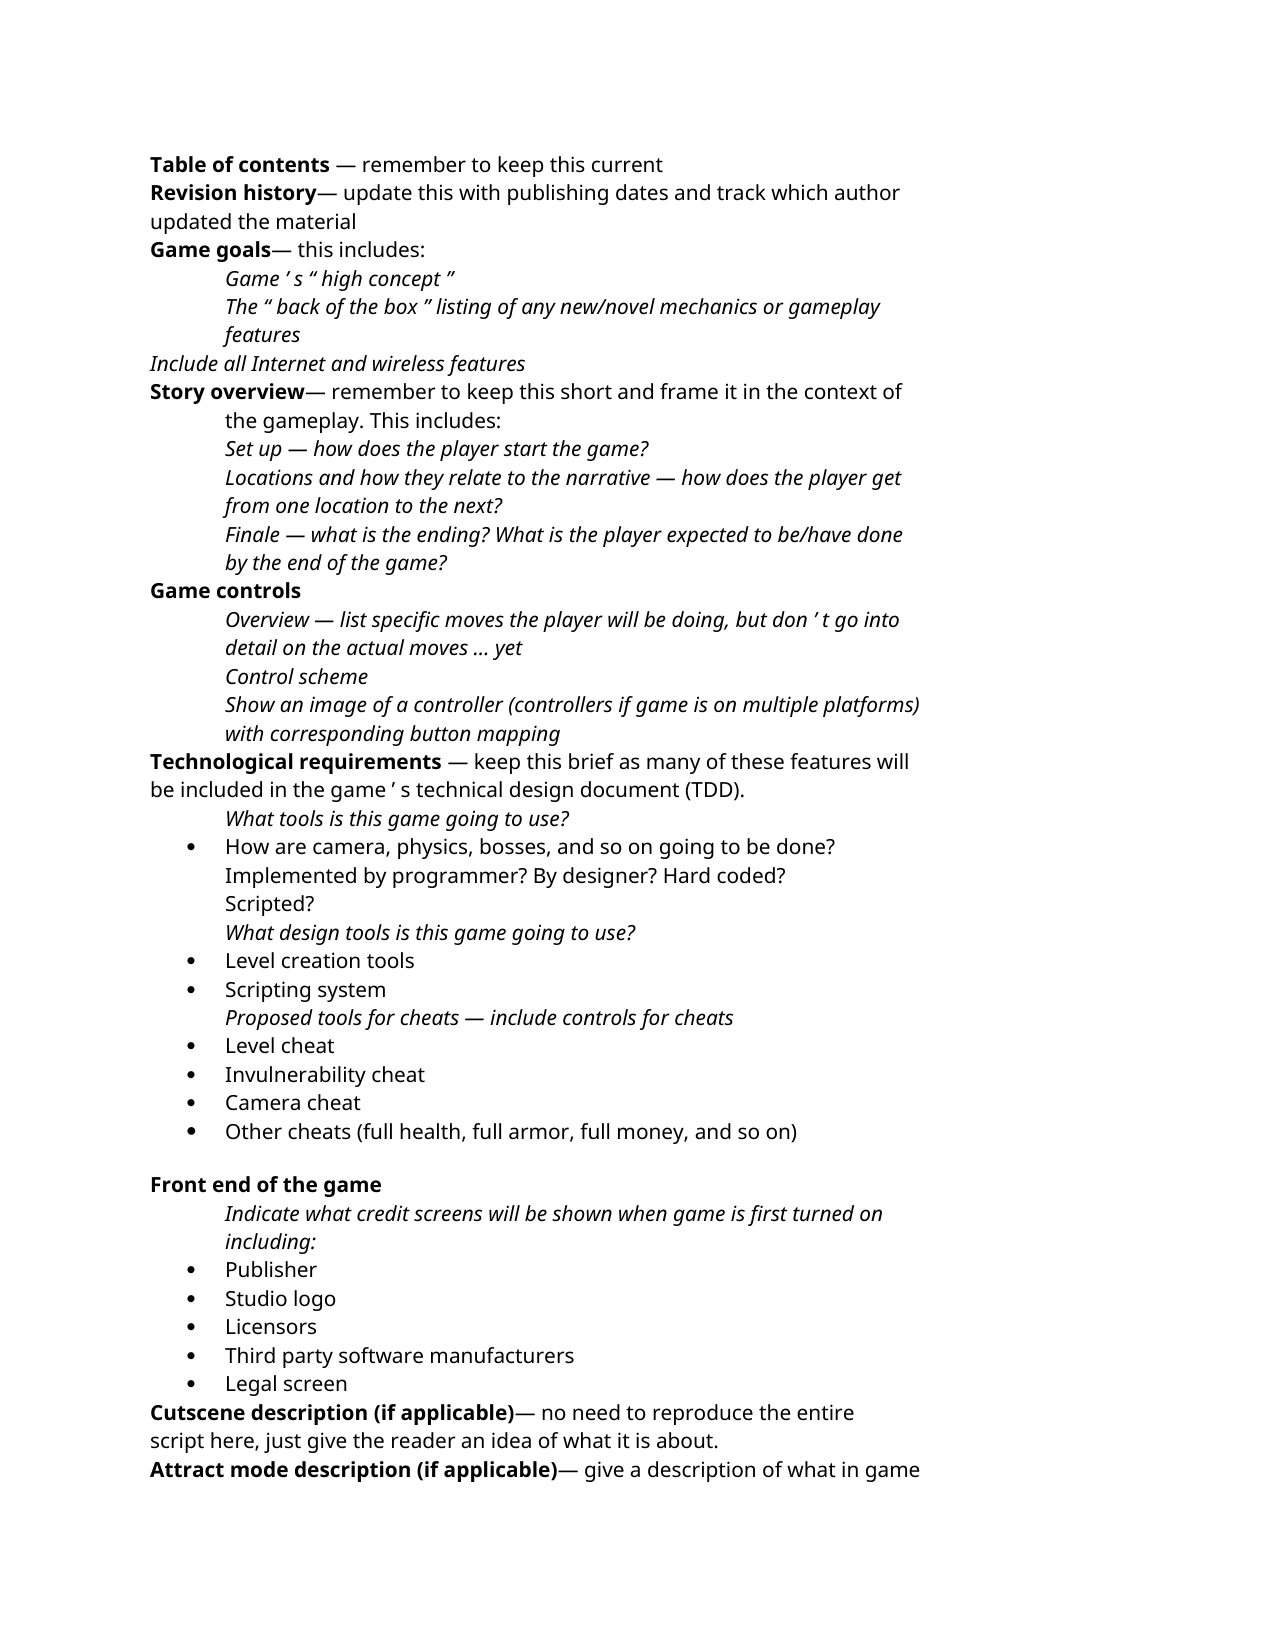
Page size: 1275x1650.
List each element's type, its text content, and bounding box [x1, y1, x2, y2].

list Publisher [187, 1256, 1125, 1284]
text What design tools is this game going to use? [150, 918, 1125, 946]
text Cutscene description (if applicable)— no need to reproduce the entire [150, 1398, 1125, 1426]
list Camera cheat [187, 1088, 1125, 1117]
text Finale — what is the ending? What is the player expected to be/have done [150, 520, 1125, 548]
text updated the material [150, 207, 1125, 235]
text from one location to the next? [150, 491, 1125, 520]
text Indicate what credit screens will be shown when game is first turned on [150, 1199, 1125, 1227]
text Show an image of a controller (controllers if game is on multiple platforms) [150, 690, 1125, 719]
list Scripting system [187, 975, 1125, 1003]
text Proposed tools for cheats — include controls for cheats [150, 1003, 1125, 1032]
list Third party software manufacturers [187, 1341, 1125, 1369]
text Technological requirements — keep this brief as many of these features will [150, 747, 1125, 776]
text What tools is this game going to use? [150, 804, 1125, 832]
text script here, just give the reader an idea of what it is about. [150, 1426, 1125, 1455]
text Attract mode description (if applicable)— give a description of what in game [150, 1455, 1125, 1483]
text Game controls [150, 577, 1125, 605]
text with corresponding button mapping [150, 719, 1125, 747]
text The “ back of the box ” listing of any new/novel mechanics or gameplay [150, 292, 1125, 321]
text including: [150, 1227, 1125, 1256]
text Overview — list specific moves the player will be doing, but don ’ t go into [150, 605, 1125, 633]
text Revision history— update this with publishing dates and track which author [150, 178, 1125, 207]
text features [150, 321, 1125, 349]
text detail on the actual moves … yet [150, 633, 1125, 662]
text Locations and how they relate to the narrative — how does the player get [150, 463, 1125, 491]
list Legal screen [187, 1369, 1125, 1398]
text Game goals— this includes: [150, 235, 1125, 264]
list Level cheat [187, 1032, 1125, 1060]
text Table of contents — remember to keep this current [150, 150, 1125, 178]
text Set up — how does the player start the game? [150, 434, 1125, 463]
text Front end of the game [150, 1170, 1125, 1199]
text Game ’ s “ high concept ” [150, 264, 1125, 292]
text Control scheme [150, 662, 1125, 690]
list Studio logo [187, 1284, 1125, 1312]
text Story overview— remember to keep this short and frame it in the context of [150, 377, 1125, 406]
list How are camera, physics, bosses, and so on going to be done? [187, 832, 1125, 861]
list Invulnerability cheat [187, 1060, 1125, 1088]
text Scripted? [150, 889, 1125, 918]
text Include all Internet and wireless features [150, 349, 1125, 377]
text by the end of the game? [150, 548, 1125, 577]
text the gameplay. This includes: [150, 406, 1125, 434]
text Implemented by programmer? By designer? Hard coded? [150, 861, 1125, 889]
list Licensors [187, 1312, 1125, 1341]
text be included in the game ’ s technical design document (TDD). [150, 776, 1125, 804]
list Other cheats (full health, full armor, full money, and so on) [187, 1117, 1125, 1145]
list Level creation tools [187, 946, 1125, 975]
